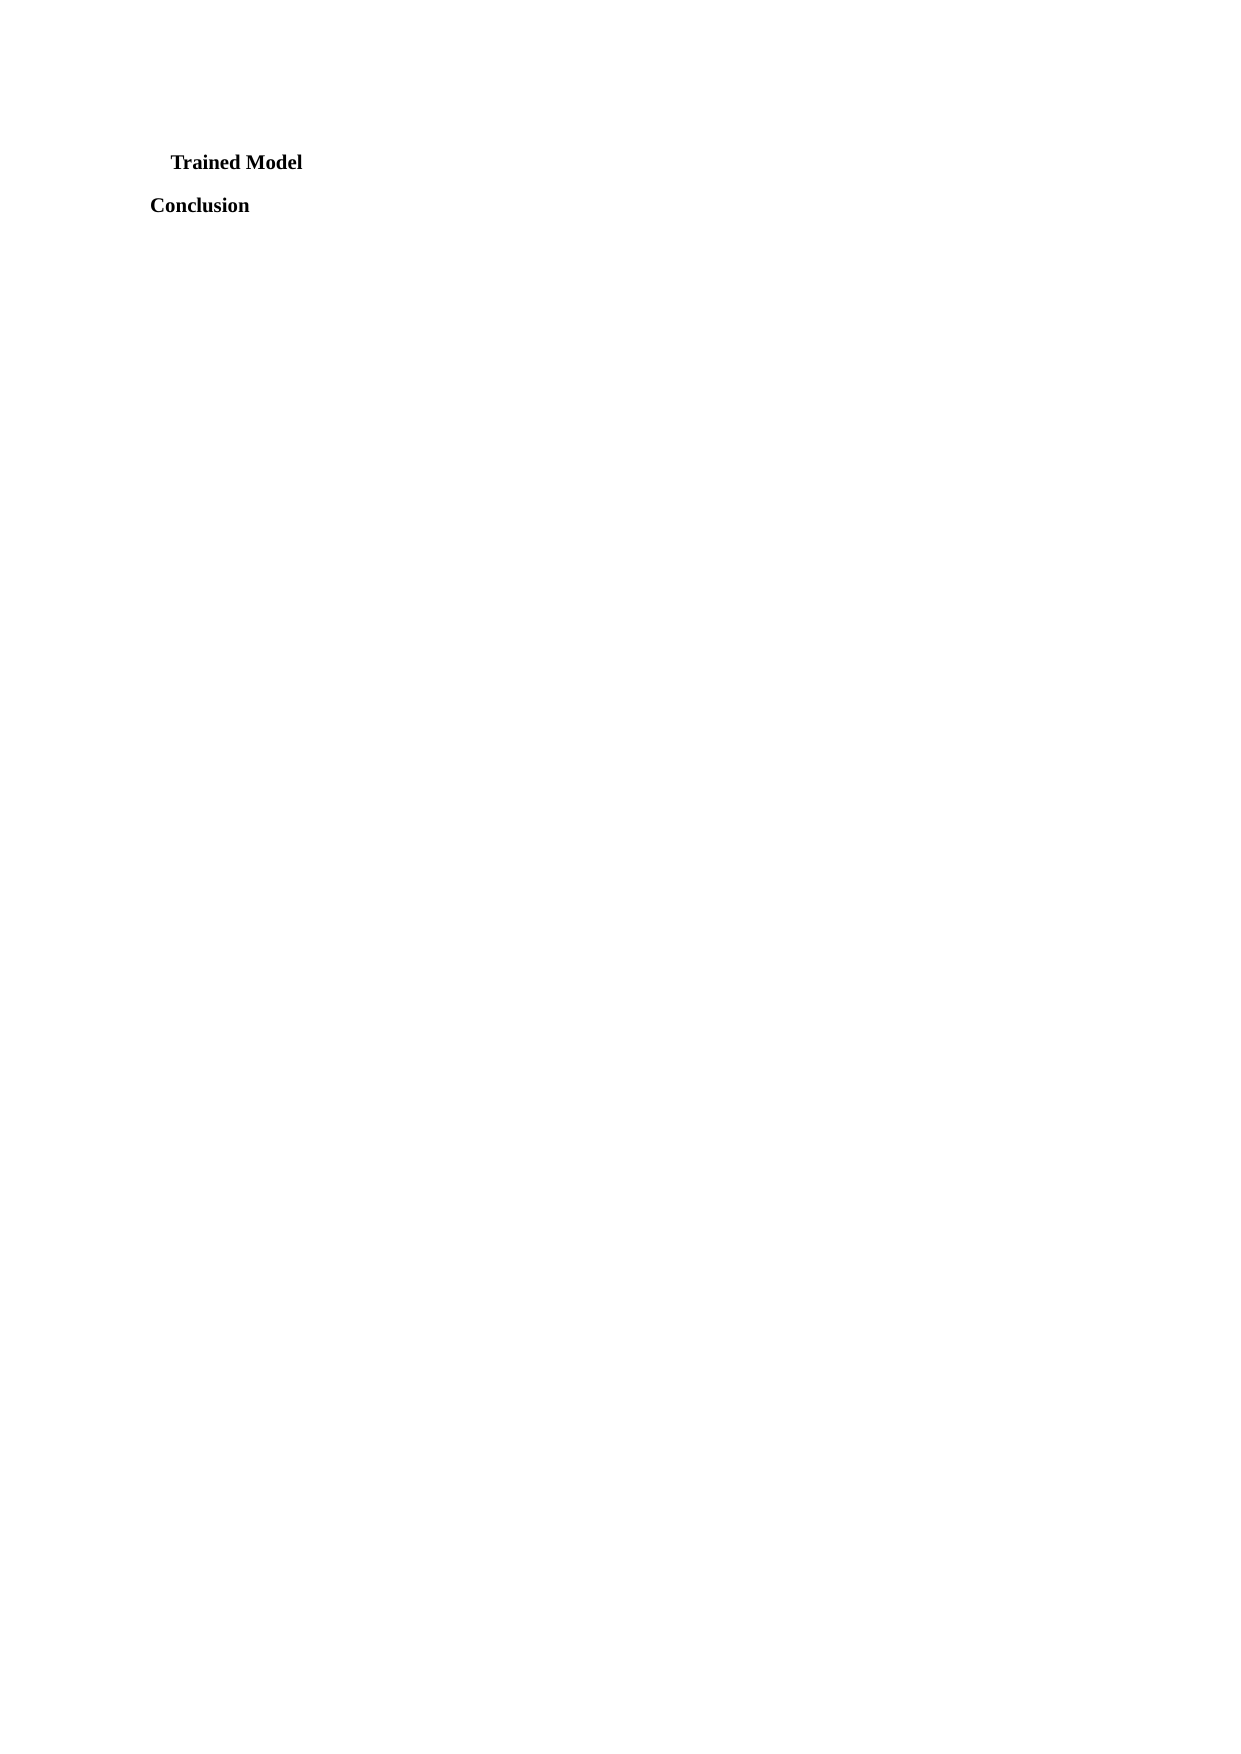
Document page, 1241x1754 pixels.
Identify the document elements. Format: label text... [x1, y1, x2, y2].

text Trained Model [150, 150, 1090, 174]
text Conclusion [150, 193, 1090, 217]
